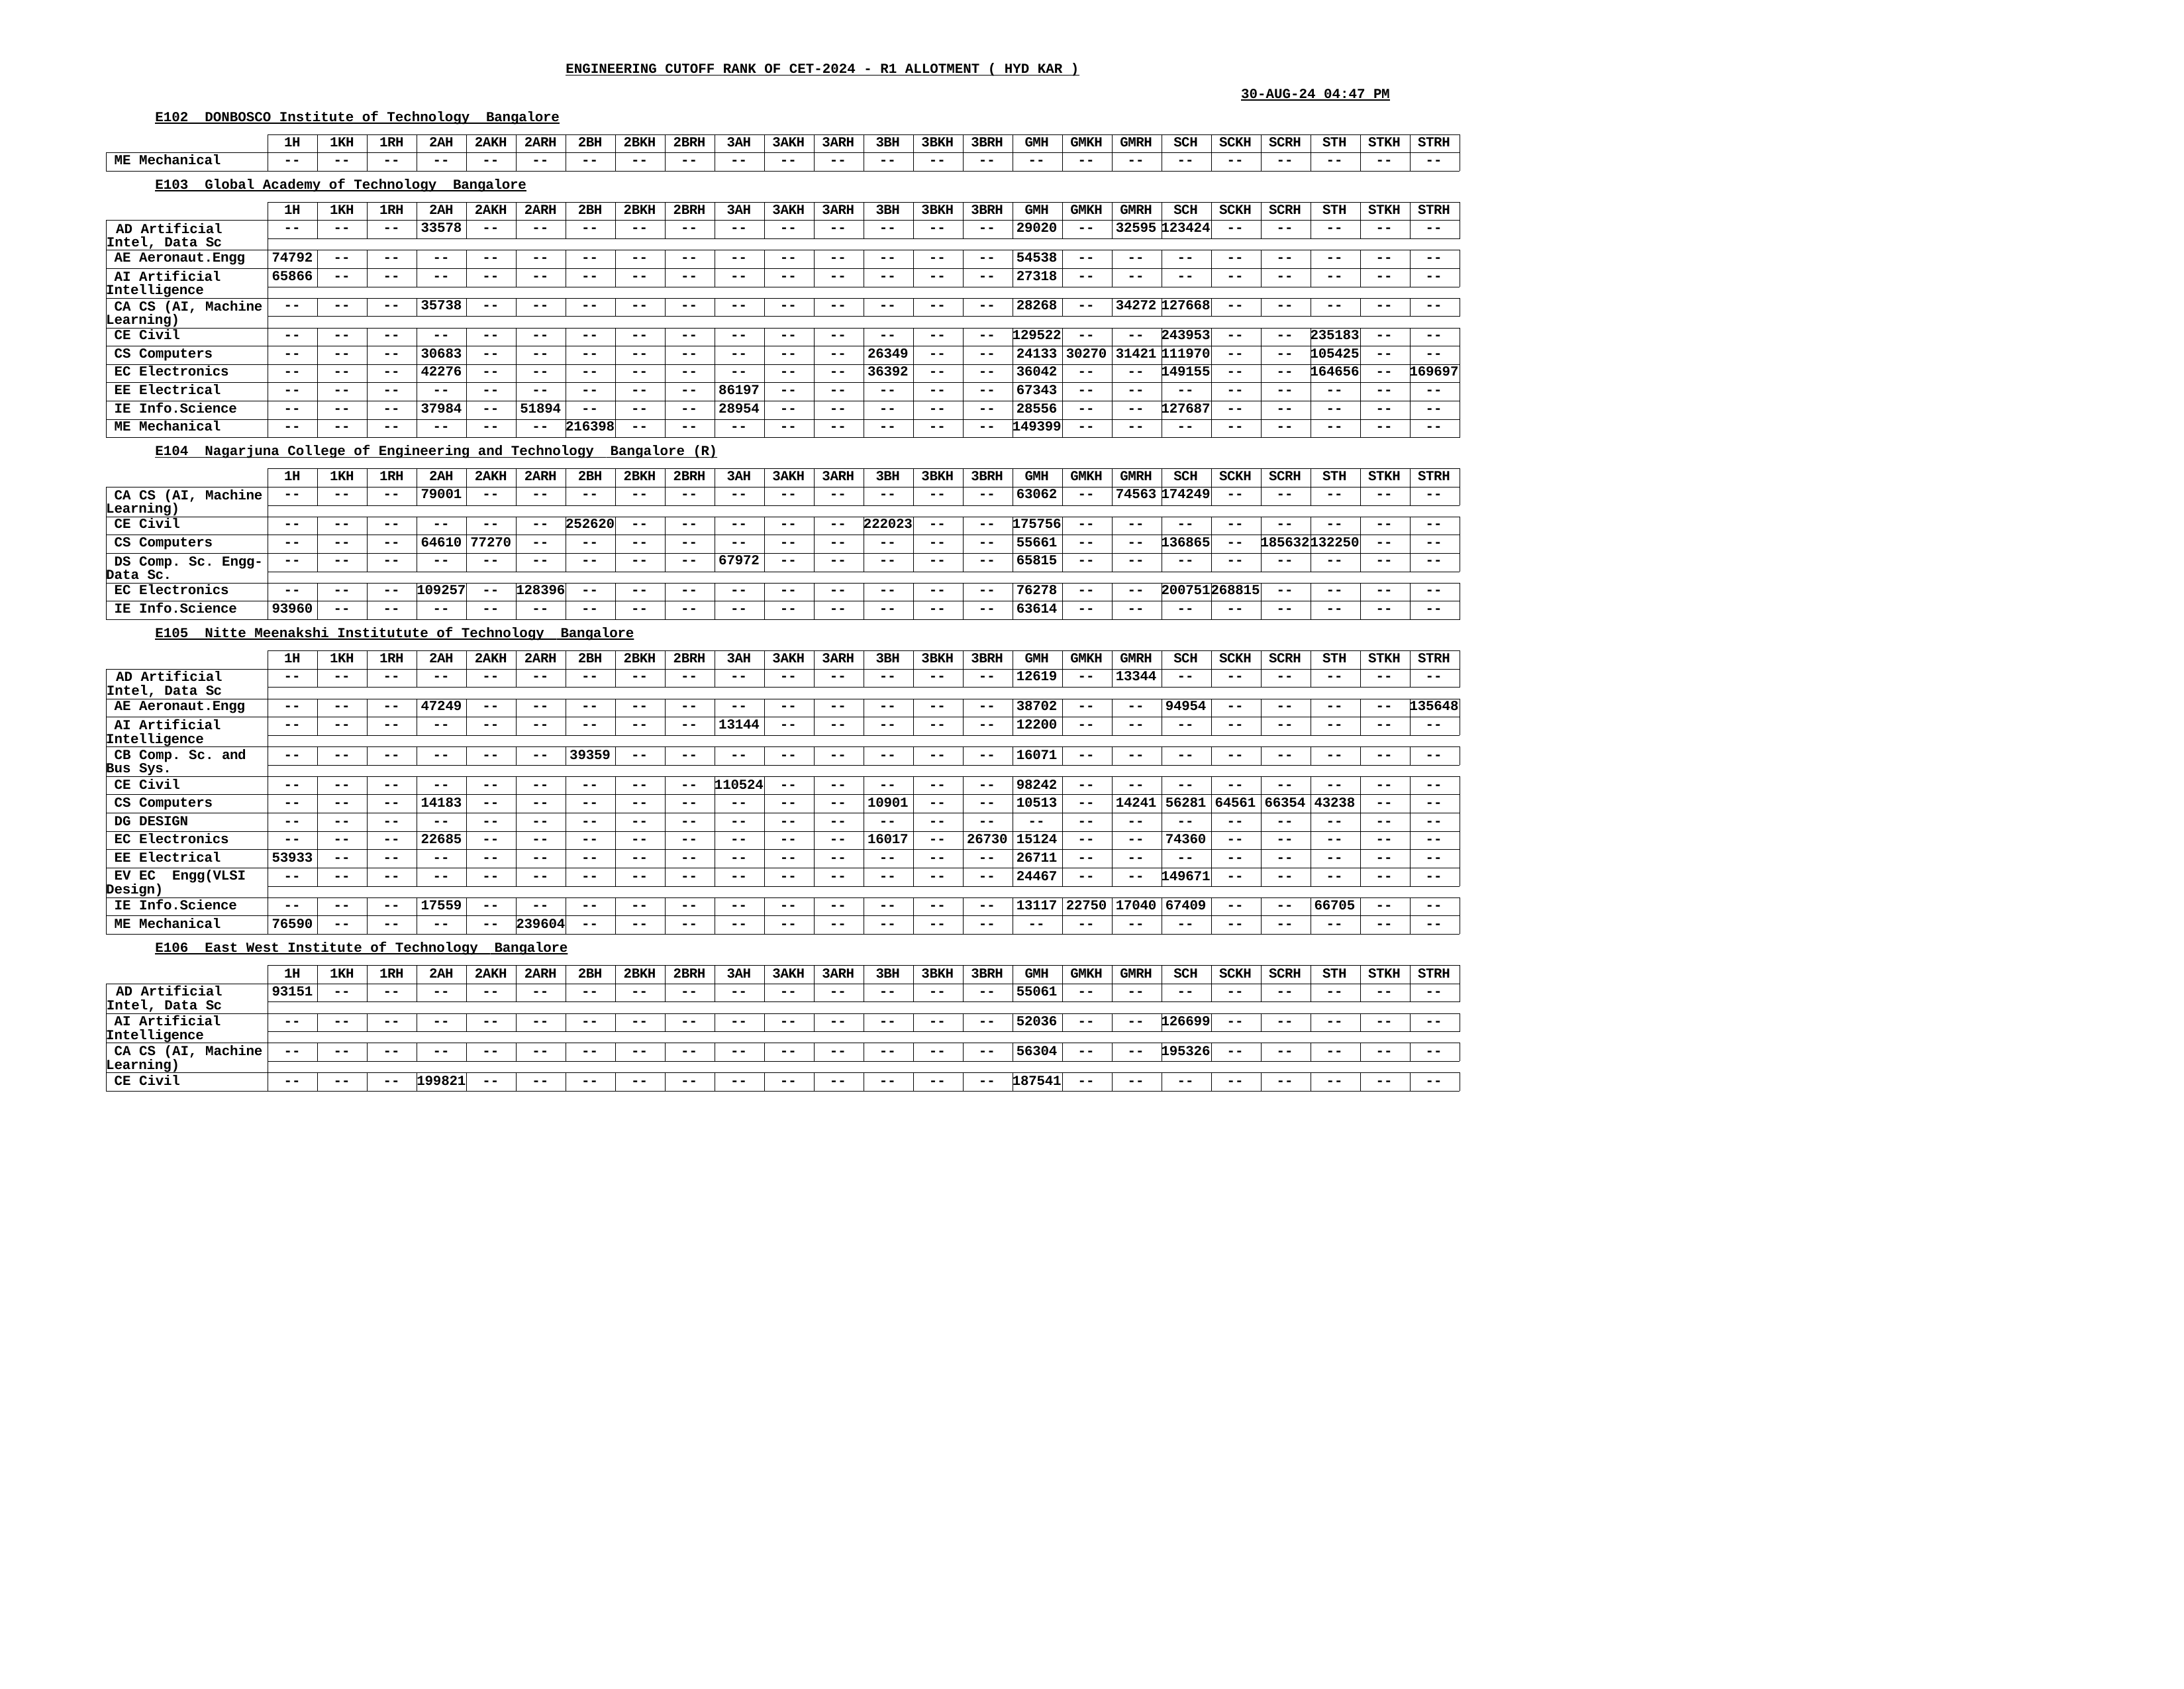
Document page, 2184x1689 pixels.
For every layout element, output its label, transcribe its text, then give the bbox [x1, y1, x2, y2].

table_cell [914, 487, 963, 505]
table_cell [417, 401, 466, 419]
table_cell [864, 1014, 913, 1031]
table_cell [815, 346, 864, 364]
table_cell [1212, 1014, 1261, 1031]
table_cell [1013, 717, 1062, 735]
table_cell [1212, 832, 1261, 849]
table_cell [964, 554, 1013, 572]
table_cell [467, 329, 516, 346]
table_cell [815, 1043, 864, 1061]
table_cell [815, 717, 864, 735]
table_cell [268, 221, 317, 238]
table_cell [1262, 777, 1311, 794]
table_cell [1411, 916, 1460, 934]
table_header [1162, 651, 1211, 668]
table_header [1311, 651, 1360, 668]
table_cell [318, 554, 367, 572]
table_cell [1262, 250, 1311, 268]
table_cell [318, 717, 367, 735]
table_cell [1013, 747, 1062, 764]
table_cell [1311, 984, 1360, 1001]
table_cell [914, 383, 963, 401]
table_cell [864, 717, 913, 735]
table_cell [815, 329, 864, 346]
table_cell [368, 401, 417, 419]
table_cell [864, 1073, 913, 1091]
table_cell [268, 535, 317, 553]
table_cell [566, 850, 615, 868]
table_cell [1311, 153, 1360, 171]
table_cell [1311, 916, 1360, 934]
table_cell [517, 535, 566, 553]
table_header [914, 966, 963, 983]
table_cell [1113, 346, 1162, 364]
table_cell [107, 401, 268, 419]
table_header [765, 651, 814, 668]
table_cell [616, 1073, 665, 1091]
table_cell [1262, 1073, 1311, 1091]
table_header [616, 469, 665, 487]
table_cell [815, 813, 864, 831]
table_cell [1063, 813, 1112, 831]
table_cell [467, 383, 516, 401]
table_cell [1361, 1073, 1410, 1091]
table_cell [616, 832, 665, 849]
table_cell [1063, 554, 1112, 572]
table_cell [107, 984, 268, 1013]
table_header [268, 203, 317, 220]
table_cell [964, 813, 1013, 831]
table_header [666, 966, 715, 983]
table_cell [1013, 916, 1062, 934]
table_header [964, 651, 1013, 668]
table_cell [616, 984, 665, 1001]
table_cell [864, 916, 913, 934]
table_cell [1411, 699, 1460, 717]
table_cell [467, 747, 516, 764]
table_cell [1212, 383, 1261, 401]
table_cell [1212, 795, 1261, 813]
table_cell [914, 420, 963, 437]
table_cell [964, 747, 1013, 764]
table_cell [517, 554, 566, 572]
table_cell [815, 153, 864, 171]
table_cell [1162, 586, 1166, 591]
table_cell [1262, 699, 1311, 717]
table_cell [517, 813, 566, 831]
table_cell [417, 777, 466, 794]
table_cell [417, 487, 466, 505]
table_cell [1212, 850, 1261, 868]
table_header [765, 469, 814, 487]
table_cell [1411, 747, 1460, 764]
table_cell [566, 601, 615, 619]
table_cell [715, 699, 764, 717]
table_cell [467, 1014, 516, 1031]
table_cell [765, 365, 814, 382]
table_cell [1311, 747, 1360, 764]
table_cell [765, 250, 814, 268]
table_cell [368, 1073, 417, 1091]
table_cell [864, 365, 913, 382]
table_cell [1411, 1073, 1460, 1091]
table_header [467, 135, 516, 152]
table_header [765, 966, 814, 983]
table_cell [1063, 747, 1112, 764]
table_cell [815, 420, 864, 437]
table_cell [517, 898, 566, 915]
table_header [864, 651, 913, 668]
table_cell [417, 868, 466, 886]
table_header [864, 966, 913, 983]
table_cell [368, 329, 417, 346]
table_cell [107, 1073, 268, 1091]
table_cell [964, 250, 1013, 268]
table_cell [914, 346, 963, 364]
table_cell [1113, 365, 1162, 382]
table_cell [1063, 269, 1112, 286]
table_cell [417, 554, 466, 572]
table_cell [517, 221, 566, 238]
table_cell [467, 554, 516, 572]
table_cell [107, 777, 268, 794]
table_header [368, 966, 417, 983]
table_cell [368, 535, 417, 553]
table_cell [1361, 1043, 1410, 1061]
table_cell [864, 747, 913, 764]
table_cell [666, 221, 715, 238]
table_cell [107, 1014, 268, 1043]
text E103 Global Academy of Technology Bangalore [155, 178, 1861, 193]
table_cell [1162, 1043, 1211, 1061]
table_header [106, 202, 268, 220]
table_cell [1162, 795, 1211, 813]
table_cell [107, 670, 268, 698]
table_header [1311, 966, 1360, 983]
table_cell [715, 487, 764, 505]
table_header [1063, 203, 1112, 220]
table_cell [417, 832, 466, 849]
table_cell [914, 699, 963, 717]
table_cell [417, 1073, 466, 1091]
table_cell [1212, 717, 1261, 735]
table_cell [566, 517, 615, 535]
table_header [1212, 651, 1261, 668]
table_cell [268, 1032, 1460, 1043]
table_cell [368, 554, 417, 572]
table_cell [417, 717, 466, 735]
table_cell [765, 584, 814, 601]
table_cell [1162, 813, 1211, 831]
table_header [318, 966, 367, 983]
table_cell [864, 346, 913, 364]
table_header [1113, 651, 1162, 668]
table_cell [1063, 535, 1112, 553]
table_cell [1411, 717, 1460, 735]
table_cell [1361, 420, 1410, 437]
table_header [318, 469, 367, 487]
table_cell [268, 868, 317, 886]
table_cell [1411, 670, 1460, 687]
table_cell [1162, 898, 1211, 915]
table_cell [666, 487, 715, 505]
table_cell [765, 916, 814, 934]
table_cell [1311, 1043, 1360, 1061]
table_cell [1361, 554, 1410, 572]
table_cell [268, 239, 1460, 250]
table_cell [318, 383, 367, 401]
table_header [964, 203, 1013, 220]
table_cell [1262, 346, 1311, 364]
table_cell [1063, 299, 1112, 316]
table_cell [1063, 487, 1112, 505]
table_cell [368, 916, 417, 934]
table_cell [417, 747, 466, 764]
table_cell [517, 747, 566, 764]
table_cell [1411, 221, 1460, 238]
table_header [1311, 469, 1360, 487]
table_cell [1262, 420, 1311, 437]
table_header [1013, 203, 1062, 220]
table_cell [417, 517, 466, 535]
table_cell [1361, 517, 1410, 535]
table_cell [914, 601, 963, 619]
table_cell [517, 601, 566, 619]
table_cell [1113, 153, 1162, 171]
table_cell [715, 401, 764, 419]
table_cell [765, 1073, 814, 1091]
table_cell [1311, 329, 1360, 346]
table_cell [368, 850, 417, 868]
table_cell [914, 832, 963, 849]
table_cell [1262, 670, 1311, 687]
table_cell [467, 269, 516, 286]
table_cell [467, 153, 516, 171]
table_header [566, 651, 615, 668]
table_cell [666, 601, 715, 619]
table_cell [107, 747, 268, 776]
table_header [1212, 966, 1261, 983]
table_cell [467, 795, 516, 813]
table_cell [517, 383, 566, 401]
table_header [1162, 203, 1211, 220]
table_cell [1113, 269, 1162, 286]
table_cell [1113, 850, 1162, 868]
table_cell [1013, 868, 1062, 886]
text E105 Nitte Meenakshi Institutute of Technology Bangalore [155, 626, 1861, 641]
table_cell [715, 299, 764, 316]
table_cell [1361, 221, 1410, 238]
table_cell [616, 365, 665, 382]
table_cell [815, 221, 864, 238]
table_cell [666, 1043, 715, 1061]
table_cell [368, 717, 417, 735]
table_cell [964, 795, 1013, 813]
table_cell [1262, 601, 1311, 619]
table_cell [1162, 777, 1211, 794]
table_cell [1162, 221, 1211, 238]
text E102 DONBOSCO Institute of Technology Bangalore [155, 110, 1861, 125]
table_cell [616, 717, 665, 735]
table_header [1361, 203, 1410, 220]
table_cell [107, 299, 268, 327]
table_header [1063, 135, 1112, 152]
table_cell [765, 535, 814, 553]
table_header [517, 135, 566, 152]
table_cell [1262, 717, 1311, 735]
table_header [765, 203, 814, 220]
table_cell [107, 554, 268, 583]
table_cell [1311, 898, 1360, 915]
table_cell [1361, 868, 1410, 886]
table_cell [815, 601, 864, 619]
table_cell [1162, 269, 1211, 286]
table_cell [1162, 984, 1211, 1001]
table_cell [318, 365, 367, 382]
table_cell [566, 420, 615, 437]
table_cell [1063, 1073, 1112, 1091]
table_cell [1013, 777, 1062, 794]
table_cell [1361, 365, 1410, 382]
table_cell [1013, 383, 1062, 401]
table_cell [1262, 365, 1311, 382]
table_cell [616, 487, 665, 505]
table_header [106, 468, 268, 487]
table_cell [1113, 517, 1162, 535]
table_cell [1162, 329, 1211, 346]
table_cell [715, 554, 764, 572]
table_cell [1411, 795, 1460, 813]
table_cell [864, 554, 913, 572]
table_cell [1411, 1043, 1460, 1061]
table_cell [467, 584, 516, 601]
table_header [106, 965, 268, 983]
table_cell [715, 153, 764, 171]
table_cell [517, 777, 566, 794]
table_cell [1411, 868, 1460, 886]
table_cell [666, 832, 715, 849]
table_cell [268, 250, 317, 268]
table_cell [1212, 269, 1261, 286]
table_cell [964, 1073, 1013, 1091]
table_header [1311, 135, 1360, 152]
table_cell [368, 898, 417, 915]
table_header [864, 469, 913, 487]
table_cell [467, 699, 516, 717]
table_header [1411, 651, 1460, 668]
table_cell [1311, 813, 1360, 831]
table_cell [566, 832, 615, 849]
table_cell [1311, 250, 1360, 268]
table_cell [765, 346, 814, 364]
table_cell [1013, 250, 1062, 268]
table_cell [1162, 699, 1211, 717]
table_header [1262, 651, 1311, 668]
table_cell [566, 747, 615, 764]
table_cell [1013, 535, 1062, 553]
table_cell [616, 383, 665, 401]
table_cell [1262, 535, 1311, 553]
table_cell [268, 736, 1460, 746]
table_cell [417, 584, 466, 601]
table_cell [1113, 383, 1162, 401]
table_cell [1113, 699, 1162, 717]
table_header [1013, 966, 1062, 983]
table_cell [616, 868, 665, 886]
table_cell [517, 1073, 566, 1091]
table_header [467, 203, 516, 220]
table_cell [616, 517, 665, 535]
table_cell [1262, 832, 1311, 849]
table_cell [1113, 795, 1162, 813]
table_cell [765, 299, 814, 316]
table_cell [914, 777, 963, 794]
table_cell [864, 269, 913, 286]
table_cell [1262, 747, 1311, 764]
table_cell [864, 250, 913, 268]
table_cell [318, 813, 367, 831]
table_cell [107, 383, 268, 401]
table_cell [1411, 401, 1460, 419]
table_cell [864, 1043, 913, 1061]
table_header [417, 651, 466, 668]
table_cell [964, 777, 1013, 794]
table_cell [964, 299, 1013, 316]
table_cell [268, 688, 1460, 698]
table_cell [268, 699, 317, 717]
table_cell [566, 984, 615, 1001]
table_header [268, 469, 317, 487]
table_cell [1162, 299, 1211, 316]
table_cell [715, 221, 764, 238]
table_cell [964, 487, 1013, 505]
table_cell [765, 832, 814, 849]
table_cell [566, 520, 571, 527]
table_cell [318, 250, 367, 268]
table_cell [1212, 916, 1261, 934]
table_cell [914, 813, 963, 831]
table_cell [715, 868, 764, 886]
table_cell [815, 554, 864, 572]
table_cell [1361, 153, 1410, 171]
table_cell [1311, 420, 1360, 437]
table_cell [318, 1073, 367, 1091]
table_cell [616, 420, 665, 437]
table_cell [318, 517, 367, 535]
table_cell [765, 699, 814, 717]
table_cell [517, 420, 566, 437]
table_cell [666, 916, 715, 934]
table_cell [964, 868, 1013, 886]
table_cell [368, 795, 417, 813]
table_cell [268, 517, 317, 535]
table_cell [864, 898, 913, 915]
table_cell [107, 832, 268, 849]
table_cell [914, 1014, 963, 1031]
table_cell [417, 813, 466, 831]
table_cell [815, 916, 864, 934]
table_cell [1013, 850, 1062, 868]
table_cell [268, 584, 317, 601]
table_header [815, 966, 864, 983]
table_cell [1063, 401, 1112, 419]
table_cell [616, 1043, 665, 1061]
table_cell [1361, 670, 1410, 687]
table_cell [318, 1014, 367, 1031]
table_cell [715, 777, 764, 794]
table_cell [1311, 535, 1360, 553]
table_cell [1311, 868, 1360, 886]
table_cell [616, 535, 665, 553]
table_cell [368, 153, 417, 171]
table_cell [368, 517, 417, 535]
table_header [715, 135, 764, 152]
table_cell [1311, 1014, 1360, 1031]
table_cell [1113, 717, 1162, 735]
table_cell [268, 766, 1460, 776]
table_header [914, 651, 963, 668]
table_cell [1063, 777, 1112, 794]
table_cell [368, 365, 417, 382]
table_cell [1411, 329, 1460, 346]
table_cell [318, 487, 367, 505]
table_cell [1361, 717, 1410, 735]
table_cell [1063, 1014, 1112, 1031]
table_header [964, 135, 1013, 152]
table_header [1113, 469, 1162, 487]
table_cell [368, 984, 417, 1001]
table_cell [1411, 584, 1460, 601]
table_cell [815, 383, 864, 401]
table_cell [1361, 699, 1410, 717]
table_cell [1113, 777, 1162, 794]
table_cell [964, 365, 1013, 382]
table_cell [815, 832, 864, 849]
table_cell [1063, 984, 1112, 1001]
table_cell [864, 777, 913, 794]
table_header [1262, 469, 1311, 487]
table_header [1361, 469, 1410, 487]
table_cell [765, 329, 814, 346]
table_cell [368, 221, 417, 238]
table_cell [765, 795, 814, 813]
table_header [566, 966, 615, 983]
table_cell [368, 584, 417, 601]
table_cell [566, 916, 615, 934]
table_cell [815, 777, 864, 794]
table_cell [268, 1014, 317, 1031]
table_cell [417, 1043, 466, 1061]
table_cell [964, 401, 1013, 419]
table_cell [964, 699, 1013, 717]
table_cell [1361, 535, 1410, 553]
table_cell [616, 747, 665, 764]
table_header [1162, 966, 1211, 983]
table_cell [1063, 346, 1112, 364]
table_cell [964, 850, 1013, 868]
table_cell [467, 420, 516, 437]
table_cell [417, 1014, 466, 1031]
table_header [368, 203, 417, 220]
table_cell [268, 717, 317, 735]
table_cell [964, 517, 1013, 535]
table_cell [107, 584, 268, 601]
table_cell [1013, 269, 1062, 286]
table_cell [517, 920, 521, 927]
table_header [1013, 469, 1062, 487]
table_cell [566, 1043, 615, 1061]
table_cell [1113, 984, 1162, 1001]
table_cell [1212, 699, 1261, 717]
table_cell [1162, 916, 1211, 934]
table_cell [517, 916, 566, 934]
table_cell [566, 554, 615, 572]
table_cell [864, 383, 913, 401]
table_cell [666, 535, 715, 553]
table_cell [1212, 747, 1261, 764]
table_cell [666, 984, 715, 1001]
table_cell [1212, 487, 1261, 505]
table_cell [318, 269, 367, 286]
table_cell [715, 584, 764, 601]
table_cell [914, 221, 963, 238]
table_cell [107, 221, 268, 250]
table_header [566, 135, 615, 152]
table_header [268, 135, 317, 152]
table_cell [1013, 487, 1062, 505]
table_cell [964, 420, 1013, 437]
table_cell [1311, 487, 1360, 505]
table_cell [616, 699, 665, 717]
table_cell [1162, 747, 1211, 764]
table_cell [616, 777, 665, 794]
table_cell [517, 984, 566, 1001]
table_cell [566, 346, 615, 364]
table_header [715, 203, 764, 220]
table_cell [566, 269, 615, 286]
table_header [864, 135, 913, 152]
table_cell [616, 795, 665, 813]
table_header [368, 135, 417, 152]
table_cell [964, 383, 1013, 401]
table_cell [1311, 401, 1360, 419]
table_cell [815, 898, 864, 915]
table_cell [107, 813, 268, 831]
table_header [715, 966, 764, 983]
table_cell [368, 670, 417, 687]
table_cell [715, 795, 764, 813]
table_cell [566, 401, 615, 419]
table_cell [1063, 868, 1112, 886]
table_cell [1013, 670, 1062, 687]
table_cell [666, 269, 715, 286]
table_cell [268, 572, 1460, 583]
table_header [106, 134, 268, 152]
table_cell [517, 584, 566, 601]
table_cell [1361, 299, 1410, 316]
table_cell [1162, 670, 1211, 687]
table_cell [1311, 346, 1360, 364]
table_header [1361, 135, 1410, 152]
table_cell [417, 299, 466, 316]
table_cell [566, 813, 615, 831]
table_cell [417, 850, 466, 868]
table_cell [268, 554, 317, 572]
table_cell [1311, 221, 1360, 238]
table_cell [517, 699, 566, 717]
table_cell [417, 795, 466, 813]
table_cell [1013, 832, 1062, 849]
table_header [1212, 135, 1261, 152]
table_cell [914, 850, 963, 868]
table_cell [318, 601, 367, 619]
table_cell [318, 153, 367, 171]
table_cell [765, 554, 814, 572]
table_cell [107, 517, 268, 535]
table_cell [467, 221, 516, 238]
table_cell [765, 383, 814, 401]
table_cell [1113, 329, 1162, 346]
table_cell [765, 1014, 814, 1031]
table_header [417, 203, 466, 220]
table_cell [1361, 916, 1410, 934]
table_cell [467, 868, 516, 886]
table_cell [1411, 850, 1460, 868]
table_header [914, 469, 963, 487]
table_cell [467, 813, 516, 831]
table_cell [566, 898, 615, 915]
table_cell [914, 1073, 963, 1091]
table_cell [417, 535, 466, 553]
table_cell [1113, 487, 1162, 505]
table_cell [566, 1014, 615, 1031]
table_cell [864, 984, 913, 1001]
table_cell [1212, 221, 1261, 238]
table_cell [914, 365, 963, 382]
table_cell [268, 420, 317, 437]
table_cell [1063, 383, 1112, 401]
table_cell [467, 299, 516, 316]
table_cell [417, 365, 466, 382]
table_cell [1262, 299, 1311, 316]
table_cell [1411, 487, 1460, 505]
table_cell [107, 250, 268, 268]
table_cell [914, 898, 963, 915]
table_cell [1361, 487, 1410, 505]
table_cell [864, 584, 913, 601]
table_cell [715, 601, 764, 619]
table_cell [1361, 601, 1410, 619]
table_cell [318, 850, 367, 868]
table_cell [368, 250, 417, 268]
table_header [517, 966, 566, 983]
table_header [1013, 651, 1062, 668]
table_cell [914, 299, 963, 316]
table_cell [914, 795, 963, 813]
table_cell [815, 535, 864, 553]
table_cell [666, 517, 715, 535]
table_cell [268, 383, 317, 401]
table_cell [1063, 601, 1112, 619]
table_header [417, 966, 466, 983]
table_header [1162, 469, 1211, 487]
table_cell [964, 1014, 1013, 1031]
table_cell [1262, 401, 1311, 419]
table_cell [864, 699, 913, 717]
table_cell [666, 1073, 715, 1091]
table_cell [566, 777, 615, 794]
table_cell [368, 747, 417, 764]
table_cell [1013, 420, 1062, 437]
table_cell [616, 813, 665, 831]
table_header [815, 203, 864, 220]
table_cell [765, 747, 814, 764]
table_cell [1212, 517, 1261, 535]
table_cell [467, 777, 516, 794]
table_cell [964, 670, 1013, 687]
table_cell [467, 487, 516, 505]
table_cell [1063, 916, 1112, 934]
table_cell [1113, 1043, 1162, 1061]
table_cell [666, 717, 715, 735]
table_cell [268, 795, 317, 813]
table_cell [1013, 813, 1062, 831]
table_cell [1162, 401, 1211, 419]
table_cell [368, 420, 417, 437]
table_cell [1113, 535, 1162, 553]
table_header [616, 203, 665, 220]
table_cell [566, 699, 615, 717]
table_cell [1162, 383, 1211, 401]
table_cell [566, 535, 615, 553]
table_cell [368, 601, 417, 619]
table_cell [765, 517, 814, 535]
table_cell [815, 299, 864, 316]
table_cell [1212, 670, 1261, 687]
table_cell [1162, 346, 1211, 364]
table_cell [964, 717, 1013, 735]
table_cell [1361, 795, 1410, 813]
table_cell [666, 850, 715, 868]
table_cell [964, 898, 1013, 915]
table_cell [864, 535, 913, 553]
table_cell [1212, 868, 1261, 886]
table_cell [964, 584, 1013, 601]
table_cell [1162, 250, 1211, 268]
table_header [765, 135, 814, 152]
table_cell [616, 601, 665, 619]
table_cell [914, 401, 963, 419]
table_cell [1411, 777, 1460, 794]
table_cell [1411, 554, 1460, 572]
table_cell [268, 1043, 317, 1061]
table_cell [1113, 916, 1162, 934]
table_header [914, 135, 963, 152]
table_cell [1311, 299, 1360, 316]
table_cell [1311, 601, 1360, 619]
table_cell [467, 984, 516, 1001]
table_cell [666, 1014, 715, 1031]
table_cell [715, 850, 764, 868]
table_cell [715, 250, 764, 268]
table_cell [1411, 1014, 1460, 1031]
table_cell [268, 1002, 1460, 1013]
text E106 East West Institute of Technology Bangalore [155, 940, 1861, 956]
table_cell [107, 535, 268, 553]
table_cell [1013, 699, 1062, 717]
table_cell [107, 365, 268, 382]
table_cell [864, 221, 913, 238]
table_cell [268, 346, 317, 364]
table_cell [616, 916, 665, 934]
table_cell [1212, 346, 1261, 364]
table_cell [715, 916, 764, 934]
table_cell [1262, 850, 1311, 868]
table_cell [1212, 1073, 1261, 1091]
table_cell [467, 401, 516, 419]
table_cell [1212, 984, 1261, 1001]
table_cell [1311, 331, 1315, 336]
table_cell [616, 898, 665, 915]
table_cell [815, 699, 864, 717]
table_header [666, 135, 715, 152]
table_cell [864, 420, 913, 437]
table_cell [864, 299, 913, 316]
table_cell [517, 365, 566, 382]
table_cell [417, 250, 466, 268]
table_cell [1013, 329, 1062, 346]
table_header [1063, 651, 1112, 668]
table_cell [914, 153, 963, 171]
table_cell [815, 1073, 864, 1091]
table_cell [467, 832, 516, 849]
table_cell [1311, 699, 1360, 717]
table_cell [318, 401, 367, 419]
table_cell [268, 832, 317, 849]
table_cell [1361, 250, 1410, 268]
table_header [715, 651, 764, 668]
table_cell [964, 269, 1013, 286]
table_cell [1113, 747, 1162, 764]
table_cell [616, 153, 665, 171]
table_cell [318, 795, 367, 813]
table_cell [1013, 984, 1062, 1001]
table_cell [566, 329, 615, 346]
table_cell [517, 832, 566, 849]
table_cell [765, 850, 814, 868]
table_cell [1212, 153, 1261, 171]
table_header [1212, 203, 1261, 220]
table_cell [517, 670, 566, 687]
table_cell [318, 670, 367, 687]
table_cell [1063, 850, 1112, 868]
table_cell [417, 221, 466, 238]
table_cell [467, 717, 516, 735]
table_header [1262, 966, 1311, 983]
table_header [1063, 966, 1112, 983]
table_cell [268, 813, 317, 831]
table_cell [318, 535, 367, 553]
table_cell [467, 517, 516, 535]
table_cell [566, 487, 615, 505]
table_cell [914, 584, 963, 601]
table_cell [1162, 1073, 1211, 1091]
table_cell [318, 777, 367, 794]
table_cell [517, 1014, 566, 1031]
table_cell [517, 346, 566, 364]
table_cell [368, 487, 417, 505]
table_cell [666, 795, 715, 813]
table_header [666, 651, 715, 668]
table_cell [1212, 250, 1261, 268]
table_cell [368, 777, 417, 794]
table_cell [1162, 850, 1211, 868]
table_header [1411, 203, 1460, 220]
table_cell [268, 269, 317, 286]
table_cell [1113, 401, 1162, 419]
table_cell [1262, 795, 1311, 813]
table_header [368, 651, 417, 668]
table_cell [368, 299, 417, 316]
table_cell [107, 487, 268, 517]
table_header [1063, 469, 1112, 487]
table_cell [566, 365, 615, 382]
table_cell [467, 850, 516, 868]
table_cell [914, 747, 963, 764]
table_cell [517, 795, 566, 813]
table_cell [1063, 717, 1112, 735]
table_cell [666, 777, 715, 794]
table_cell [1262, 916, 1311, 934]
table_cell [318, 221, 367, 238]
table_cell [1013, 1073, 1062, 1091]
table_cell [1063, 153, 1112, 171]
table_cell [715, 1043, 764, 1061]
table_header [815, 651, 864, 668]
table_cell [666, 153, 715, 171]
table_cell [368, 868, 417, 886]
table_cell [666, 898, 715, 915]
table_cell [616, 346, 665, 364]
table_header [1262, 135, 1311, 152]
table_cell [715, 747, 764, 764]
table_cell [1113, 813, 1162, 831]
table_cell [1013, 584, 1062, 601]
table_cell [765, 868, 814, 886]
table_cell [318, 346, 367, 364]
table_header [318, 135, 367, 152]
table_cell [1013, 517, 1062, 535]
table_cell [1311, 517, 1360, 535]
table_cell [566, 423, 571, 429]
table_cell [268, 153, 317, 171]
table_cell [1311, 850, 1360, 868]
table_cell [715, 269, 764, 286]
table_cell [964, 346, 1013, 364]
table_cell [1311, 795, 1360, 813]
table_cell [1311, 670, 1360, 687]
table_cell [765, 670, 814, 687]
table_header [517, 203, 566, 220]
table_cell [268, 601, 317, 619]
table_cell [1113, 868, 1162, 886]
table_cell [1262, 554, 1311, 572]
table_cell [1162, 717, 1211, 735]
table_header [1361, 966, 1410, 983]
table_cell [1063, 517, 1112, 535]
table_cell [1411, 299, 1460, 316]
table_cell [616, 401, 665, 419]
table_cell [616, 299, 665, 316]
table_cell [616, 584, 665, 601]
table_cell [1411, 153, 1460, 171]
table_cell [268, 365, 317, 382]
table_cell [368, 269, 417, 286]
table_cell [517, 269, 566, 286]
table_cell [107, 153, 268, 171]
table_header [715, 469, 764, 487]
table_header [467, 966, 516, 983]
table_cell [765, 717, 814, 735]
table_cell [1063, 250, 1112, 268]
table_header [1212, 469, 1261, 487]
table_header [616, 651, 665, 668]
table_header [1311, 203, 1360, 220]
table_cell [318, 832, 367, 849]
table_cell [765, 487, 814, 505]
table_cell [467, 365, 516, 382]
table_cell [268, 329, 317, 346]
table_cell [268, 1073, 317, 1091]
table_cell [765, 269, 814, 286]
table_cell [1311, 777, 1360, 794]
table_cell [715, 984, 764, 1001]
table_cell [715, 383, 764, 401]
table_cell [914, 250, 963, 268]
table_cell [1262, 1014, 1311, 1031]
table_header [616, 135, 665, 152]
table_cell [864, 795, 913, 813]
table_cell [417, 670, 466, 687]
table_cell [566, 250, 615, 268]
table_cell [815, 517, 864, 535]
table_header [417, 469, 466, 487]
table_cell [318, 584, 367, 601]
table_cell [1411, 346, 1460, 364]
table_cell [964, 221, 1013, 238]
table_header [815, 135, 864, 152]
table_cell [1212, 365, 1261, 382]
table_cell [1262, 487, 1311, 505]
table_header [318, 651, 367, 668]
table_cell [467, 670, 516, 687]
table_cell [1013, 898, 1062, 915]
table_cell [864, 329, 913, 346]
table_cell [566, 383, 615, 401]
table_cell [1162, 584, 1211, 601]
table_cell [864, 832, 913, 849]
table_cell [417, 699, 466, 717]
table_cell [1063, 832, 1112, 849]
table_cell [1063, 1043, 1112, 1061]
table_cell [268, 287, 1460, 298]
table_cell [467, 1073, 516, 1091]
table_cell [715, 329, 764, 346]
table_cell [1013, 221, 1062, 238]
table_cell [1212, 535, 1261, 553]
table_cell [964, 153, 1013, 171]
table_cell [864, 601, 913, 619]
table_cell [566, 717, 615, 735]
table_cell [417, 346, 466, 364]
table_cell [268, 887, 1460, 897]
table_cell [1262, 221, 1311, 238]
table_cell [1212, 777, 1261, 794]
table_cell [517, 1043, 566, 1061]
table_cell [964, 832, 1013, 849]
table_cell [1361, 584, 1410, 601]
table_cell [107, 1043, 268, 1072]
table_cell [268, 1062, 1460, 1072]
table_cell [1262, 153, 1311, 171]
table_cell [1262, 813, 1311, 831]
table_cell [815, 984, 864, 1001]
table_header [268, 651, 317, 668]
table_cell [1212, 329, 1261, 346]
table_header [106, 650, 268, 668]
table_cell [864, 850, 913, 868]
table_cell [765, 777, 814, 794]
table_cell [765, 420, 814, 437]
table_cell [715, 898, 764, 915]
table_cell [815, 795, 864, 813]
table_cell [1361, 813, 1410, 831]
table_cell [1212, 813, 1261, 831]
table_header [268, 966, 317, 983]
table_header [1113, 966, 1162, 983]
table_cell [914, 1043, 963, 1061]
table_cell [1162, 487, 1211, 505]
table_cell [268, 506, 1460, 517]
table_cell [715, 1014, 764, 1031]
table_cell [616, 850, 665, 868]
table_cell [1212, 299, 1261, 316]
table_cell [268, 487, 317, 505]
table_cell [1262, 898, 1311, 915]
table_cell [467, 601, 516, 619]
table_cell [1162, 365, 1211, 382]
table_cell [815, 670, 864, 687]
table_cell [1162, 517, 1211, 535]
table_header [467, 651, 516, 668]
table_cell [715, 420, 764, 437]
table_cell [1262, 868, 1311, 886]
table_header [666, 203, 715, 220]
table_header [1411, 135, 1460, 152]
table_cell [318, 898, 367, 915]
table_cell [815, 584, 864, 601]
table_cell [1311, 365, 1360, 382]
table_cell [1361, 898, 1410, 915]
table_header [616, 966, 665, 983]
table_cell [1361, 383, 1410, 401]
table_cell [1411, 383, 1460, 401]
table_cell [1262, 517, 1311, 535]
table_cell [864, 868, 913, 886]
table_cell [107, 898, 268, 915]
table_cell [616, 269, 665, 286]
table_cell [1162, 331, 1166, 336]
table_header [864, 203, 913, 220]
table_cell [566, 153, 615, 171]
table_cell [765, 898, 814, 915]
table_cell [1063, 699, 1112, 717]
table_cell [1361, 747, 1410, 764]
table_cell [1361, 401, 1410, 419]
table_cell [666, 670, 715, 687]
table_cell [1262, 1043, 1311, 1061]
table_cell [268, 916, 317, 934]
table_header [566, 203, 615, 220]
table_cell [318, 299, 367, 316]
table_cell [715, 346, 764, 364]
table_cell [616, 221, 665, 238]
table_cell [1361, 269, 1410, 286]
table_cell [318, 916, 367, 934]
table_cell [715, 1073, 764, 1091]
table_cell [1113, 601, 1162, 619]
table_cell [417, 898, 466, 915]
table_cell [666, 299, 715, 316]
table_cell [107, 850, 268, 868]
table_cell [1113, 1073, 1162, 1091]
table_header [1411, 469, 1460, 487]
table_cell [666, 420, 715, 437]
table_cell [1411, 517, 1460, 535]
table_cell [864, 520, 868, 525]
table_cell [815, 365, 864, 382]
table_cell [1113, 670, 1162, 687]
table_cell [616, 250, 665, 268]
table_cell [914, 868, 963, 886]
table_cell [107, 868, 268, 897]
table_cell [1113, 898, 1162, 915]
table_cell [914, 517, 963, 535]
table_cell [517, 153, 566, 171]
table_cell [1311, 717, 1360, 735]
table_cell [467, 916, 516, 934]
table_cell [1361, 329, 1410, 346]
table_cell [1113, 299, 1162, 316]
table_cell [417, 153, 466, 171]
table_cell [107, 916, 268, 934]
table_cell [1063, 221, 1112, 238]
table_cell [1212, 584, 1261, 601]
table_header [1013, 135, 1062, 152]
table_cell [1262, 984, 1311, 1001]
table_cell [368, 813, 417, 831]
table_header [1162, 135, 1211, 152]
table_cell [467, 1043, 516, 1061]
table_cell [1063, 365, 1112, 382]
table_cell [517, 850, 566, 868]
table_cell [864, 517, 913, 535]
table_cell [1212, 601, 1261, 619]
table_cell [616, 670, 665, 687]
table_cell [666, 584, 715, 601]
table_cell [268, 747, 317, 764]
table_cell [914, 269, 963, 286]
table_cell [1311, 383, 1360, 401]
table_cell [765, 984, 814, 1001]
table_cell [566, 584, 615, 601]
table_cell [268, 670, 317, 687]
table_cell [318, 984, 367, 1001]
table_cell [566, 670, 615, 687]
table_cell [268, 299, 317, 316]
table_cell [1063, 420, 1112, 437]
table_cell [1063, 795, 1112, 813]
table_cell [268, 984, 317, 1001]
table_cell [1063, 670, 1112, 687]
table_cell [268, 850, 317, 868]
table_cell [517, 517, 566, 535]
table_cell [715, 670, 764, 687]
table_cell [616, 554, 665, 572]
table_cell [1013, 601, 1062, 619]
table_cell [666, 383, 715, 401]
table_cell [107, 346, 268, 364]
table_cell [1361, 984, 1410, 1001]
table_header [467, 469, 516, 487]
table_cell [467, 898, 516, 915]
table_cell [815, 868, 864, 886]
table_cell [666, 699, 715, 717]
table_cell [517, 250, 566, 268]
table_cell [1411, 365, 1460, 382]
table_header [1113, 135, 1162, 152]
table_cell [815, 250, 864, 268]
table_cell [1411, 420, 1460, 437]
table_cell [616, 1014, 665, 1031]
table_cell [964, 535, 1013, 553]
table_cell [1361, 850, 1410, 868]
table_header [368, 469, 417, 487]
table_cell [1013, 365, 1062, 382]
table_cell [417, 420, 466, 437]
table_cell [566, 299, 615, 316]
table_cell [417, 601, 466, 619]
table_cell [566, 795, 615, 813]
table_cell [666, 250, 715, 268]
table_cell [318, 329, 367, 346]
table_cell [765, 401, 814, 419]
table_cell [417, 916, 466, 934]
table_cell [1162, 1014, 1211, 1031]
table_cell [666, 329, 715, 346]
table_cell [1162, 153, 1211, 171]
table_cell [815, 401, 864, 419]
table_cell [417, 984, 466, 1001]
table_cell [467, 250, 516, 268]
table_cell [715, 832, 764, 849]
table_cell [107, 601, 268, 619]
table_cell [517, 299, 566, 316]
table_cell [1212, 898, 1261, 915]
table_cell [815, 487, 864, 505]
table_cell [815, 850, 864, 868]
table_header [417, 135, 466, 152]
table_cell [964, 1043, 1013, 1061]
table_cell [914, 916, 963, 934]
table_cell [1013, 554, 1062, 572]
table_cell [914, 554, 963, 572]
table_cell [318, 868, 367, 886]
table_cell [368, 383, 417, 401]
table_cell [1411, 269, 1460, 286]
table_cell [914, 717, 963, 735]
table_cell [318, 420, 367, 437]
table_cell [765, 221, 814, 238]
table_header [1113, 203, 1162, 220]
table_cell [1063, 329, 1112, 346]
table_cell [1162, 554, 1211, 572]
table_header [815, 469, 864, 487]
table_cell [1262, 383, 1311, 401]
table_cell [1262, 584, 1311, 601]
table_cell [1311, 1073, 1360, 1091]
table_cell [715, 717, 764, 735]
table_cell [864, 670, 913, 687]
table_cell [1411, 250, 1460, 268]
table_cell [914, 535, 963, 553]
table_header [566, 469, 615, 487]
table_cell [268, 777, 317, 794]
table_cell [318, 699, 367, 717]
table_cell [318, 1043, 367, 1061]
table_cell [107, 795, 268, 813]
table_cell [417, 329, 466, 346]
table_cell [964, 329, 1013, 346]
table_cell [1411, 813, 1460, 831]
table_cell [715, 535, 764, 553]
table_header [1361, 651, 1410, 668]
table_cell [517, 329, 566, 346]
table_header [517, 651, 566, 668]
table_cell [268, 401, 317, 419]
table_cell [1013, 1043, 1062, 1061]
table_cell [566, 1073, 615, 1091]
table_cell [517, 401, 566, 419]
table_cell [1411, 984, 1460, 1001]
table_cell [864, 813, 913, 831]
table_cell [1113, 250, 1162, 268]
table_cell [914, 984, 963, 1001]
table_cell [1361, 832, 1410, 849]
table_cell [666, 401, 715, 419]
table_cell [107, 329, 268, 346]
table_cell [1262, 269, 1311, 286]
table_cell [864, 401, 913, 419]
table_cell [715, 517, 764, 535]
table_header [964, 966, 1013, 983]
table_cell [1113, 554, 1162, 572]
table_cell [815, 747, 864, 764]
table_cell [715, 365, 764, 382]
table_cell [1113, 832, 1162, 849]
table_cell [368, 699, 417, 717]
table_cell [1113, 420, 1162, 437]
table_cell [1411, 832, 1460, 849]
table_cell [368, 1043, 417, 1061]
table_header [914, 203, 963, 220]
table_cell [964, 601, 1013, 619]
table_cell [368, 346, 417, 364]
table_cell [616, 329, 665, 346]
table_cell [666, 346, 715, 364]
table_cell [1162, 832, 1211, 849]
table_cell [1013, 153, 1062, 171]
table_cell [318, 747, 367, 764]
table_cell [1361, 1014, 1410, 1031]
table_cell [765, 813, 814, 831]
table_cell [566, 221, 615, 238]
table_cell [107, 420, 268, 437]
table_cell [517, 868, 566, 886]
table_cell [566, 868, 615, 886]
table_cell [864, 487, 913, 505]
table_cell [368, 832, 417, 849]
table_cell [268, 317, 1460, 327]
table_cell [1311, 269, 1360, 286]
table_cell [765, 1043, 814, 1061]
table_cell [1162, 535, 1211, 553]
text E104 Nagarjuna College of Engineering and Technology Bangalore (R) [155, 444, 1861, 460]
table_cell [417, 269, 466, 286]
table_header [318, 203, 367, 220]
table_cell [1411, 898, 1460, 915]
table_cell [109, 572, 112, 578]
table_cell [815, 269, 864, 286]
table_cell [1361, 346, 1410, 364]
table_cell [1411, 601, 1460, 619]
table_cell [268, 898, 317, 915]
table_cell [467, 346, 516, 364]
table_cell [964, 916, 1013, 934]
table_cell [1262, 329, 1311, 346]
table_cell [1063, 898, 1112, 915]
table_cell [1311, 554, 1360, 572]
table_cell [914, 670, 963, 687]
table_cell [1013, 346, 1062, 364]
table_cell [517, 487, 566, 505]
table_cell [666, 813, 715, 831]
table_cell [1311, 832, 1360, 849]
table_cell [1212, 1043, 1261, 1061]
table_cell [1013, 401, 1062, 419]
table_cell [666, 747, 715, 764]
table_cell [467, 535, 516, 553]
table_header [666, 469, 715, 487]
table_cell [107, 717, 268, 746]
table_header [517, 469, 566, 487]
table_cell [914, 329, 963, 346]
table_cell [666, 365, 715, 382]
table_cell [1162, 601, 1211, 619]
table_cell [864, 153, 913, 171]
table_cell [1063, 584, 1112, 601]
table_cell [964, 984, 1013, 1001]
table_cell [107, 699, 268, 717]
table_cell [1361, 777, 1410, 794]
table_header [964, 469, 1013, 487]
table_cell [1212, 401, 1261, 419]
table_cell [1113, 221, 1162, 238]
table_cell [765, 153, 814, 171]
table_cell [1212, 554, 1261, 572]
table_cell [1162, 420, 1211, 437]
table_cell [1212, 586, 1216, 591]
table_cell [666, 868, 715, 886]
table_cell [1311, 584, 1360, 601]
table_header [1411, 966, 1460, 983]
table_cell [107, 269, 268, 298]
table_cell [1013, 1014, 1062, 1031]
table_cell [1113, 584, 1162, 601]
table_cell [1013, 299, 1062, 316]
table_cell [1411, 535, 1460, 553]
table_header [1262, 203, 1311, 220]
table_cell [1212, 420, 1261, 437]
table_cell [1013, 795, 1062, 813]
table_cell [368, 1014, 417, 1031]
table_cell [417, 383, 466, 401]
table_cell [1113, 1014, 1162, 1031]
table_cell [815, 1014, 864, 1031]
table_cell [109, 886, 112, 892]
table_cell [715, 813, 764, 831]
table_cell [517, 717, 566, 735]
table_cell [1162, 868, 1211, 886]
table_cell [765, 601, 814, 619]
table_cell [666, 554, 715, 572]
